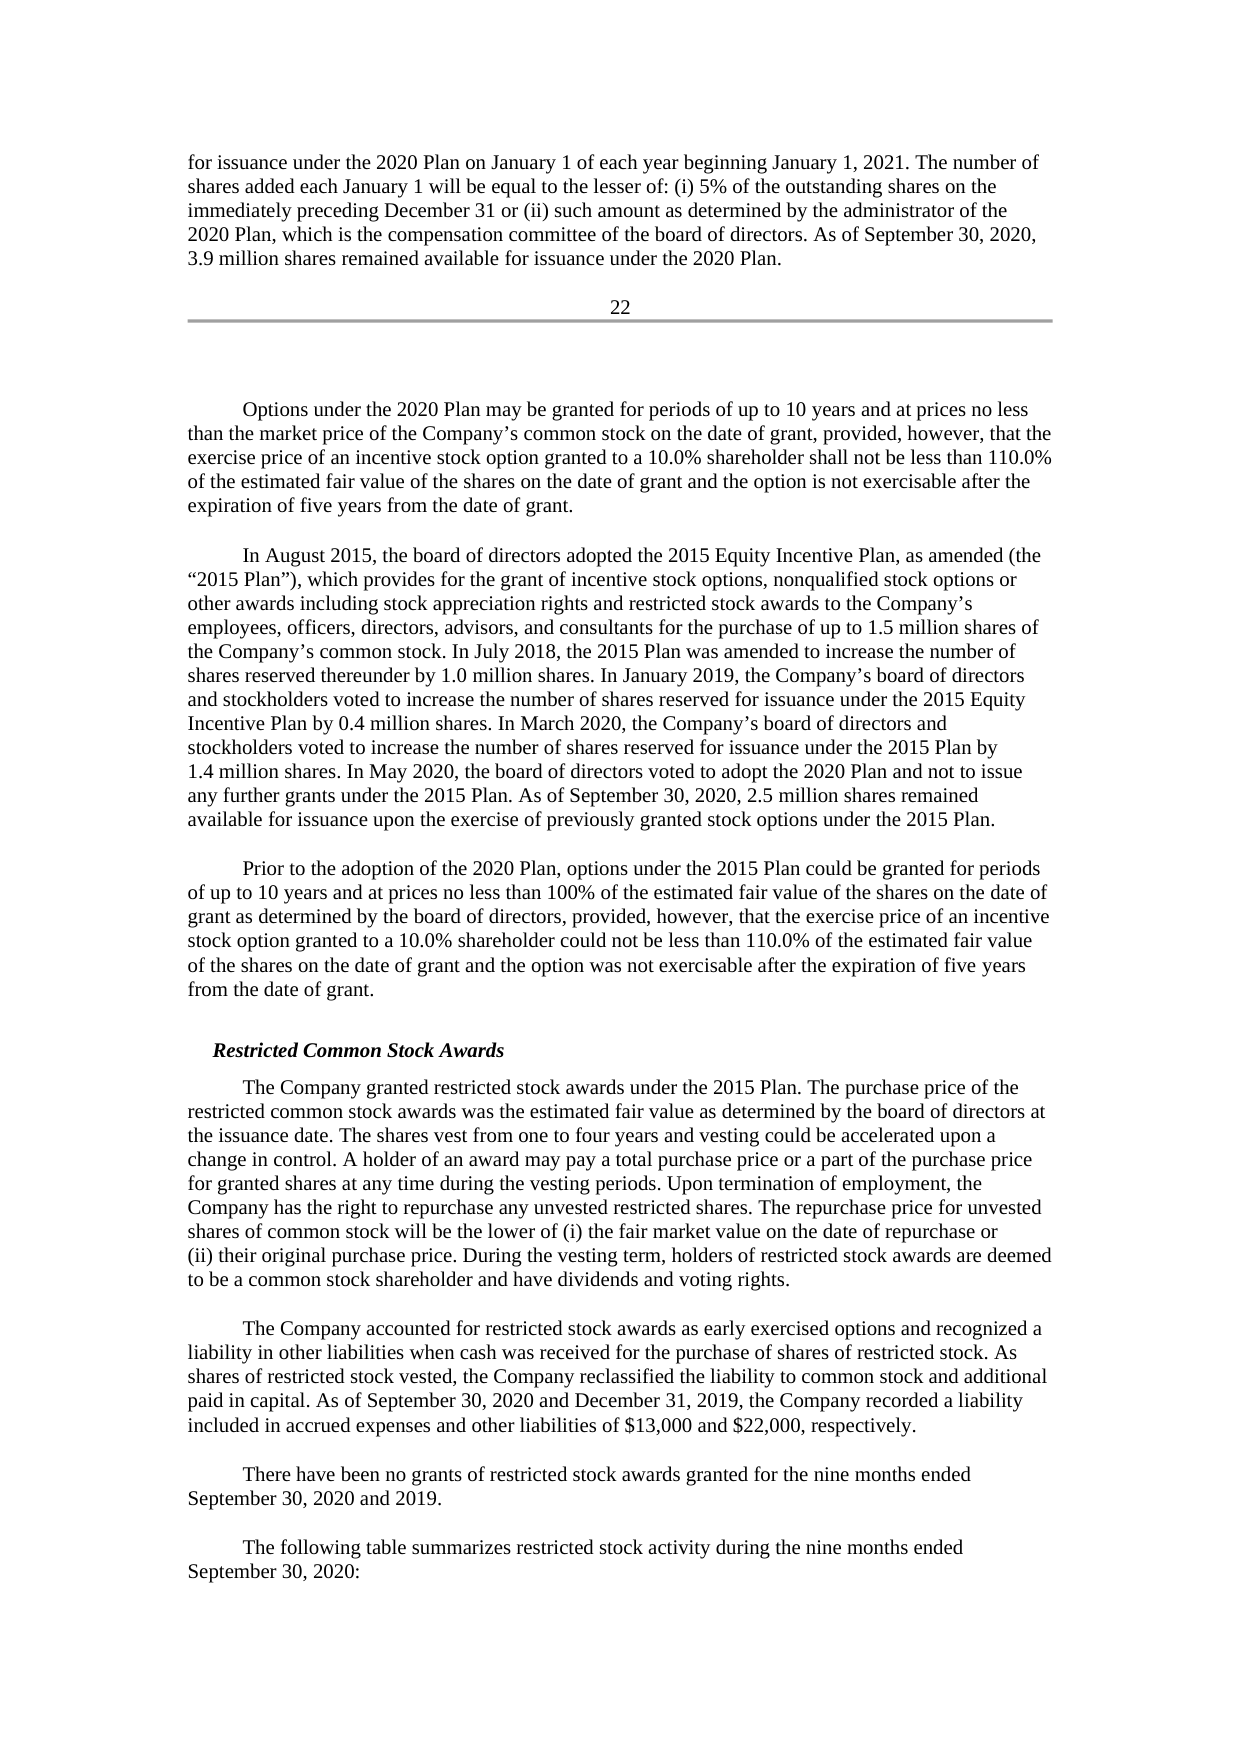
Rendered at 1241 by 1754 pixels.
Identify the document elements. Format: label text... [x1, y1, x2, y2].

text The Company granted restricted stock awards under the 2015 Plan. The purchase price of the restricted common stock awards was the estimated fair value as determined by the board of directors at the issuance date. The shares vest from one to four years and vesting could be accelerated upon a change in control. A holder of an award may pay a total purchase price or a part of the purchase price for granted shares at any time during the vesting periods. Upon termination of employment, the Company has the right to repurchase any unvested restricted shares. The repurchase price for unvested shares of common stock will be the lower of (i) the fair market value on the date of repurchase or (ii) their original purchase price. During the vesting term, holders of restricted stock awards are deemed to be a common stock shareholder and have dividends and voting rights. [187, 1075, 1053, 1291]
text The following table summarizes restricted stock activity during the nine months ended September 30, 2020: [187, 1535, 1053, 1583]
text There have been no grants of restricted stock awards granted for the nine months ended September 30, 2020 and 2019. [187, 1462, 1053, 1510]
text In August 2015, the board of directors adopted the 2015 Equity Incentive Plan, as amended (the “2015 Plan”), which provides for the grant of incentive stock options, nonqualified stock options or other awards including stock appreciation rights and restricted stock awards to the Company’s employees, officers, directors, advisors, and consultants for the purchase of up to 1.5 million shares of the Company’s common stock. In July 2018, the 2015 Plan was amended to increase the number of shares reserved thereunder by 1.0 million shares. In January 2019, the Company’s board of directors and stockholders voted to increase the number of shares reserved for issuance under the 2015 Equity Incentive Plan by 0.4 million shares. In March 2020, the Company’s board of directors and stockholders voted to increase the number of shares reserved for issuance under the 2015 Plan by 1.4 million shares. In May 2020, the board of directors voted to adopt the 2020 Plan and not to issue any further grants under the 2015 Plan. As of September 30, 2020, 2.5 million shares remained available for issuance upon the exercise of previously granted stock options under the 2015 Plan. [187, 542, 1053, 831]
text Options under the 2020 Plan may be granted for periods of up to 10 years and at prices no less than the market price of the Company’s common stock on the date of grant, provided, however, that the exercise price of an incentive stock option granted to a 10.0% shareholder shall not be less than 110.0% of the estimated fair value of the shares on the date of grant and the option is not exercisable after the expiration of five years from the date of grant. [187, 397, 1053, 517]
text Restricted Common Stock Awards [212, 1038, 1053, 1062]
text The Company accounted for restricted stock awards as early exercised options and recognized a liability in other liabilities when cash was received for the purchase of shares of restricted stock. As shares of restricted stock vested, the Company reclassified the liability to common stock and additional paid in capital. As of September 30, 2020 and December 31, 2019, the Company recorded a liability included in accrued expenses and other liabilities of $13,000 and $22,000, respectively. [187, 1316, 1053, 1437]
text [187, 150, 1053, 270]
text 22 [187, 295, 1053, 319]
text Prior to the adoption of the 2020 Plan, options under the 2015 Plan could be granted for periods of up to 10 years and at prices no less than 100% of the estimated fair value of the shares on the date of grant as determined by the board of directors, provided, however, that the exercise price of an incentive stock option granted to a 10.0% shareholder could not be less than 110.0% of the estimated fair value of the shares on the date of grant and the option was not exercisable after the expiration of five years from the date of grant. [187, 856, 1053, 1001]
